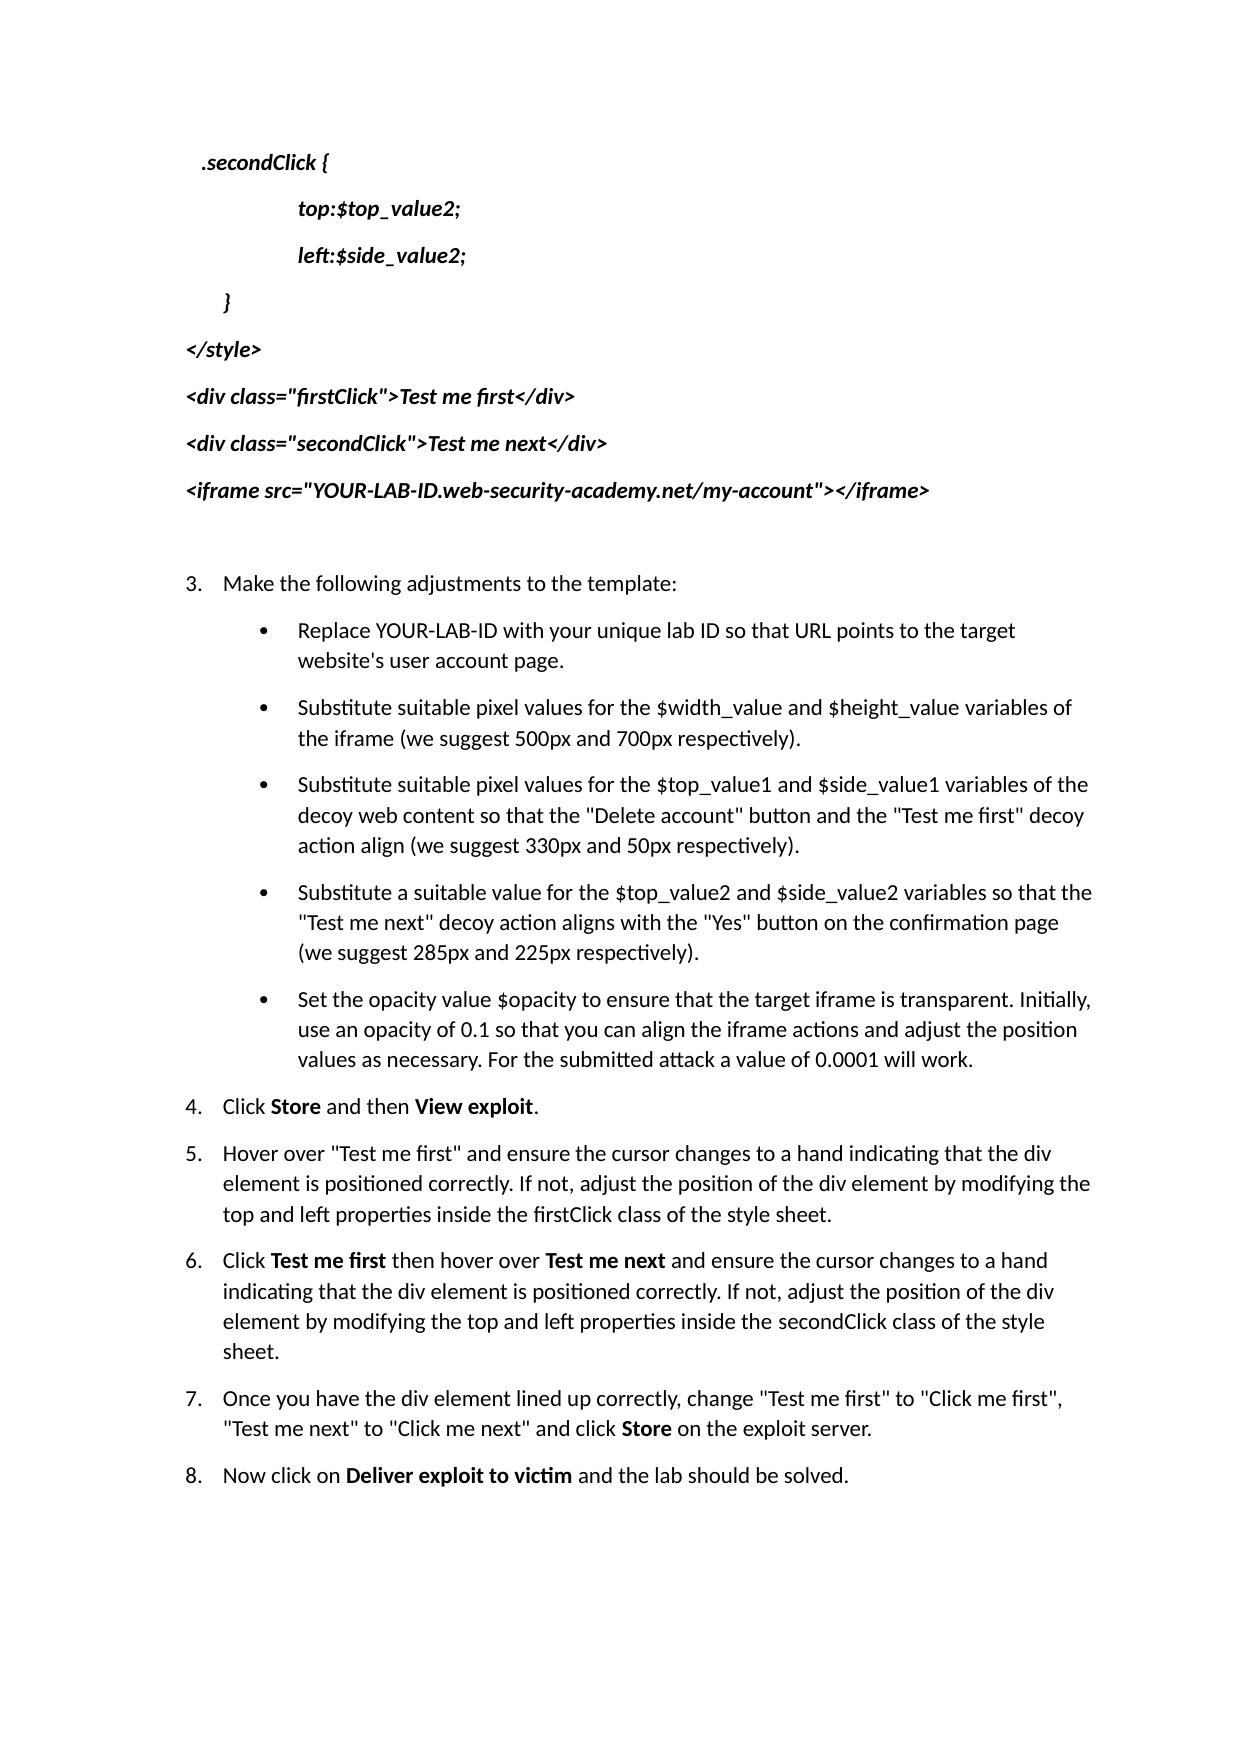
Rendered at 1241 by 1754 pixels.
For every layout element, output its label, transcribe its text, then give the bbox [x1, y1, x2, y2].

list Click Test me first then hover over Test me next and ensure the cursor changes to a hand indicating that the div element is positioned correctly. If not, adjust the position of the div element by modifying the top and left properties inside the secondClick class of the style sheet. [185, 1247, 1093, 1365]
list Hover over "Test me first" and ensure the cursor changes to a hand indicating that the div element is positioned correctly. If not, adjust the position of the div element by modifying the top and left properties inside the firstClick class of the style sheet. [185, 1139, 1093, 1228]
list Replace YOUR-LAB-ID with your unique lab ID so that URL points to the target website's user account page. [260, 616, 1093, 674]
list Make the following adjustments to the template: [185, 569, 1093, 597]
text left:$side_value2; [185, 241, 1093, 269]
text <div class="firstClick">Test me first</div> [185, 382, 1093, 410]
list Set the opacity value $opacity to ensure that the target iframe is transparent. Initially, use an opacity of 0.1 so that you can align the iframe actions and adjust the position values as necessary. For the submitted attack a value of 0.0001 will work. [260, 985, 1093, 1073]
text <div class="secondClick">Test me next</div> [185, 429, 1093, 457]
list Once you have the div element lined up correctly, change "Test me first" to "Click me first", "Test me next" to "Click me next" and click Store on the exploit server. [185, 1384, 1093, 1442]
list Substitute a suitable value for the $top_value2 and $side_value2 variables so that the "Test me next" decoy action aligns with the "Yes" button on the confirmation page (we suggest 285px and 225px respectively). [260, 878, 1093, 966]
list Substitute suitable pixel values for the $width_value and $height_value variables of the iframe (we suggest 500px and 700px respectively). [260, 693, 1093, 752]
list Substitute suitable pixel values for the $top_value1 and $side_value1 variables of the decoy web content so that the "Delete account" button and the "Test me first" decoy action align (we suggest 330px and 50px respectively). [260, 771, 1093, 859]
text <iframe src="YOUR-LAB-ID.web-security-academy.net/my-account"></iframe> [185, 476, 1093, 504]
list Click Store and then View exploit. [185, 1092, 1093, 1120]
text } [185, 288, 1093, 316]
text </style> [185, 335, 1093, 363]
list Now click on Deliver exploit to victim and the lab should be solved. [185, 1461, 1093, 1489]
text .secondClick { [185, 148, 1093, 176]
text top:$top_value2; [185, 194, 1093, 222]
